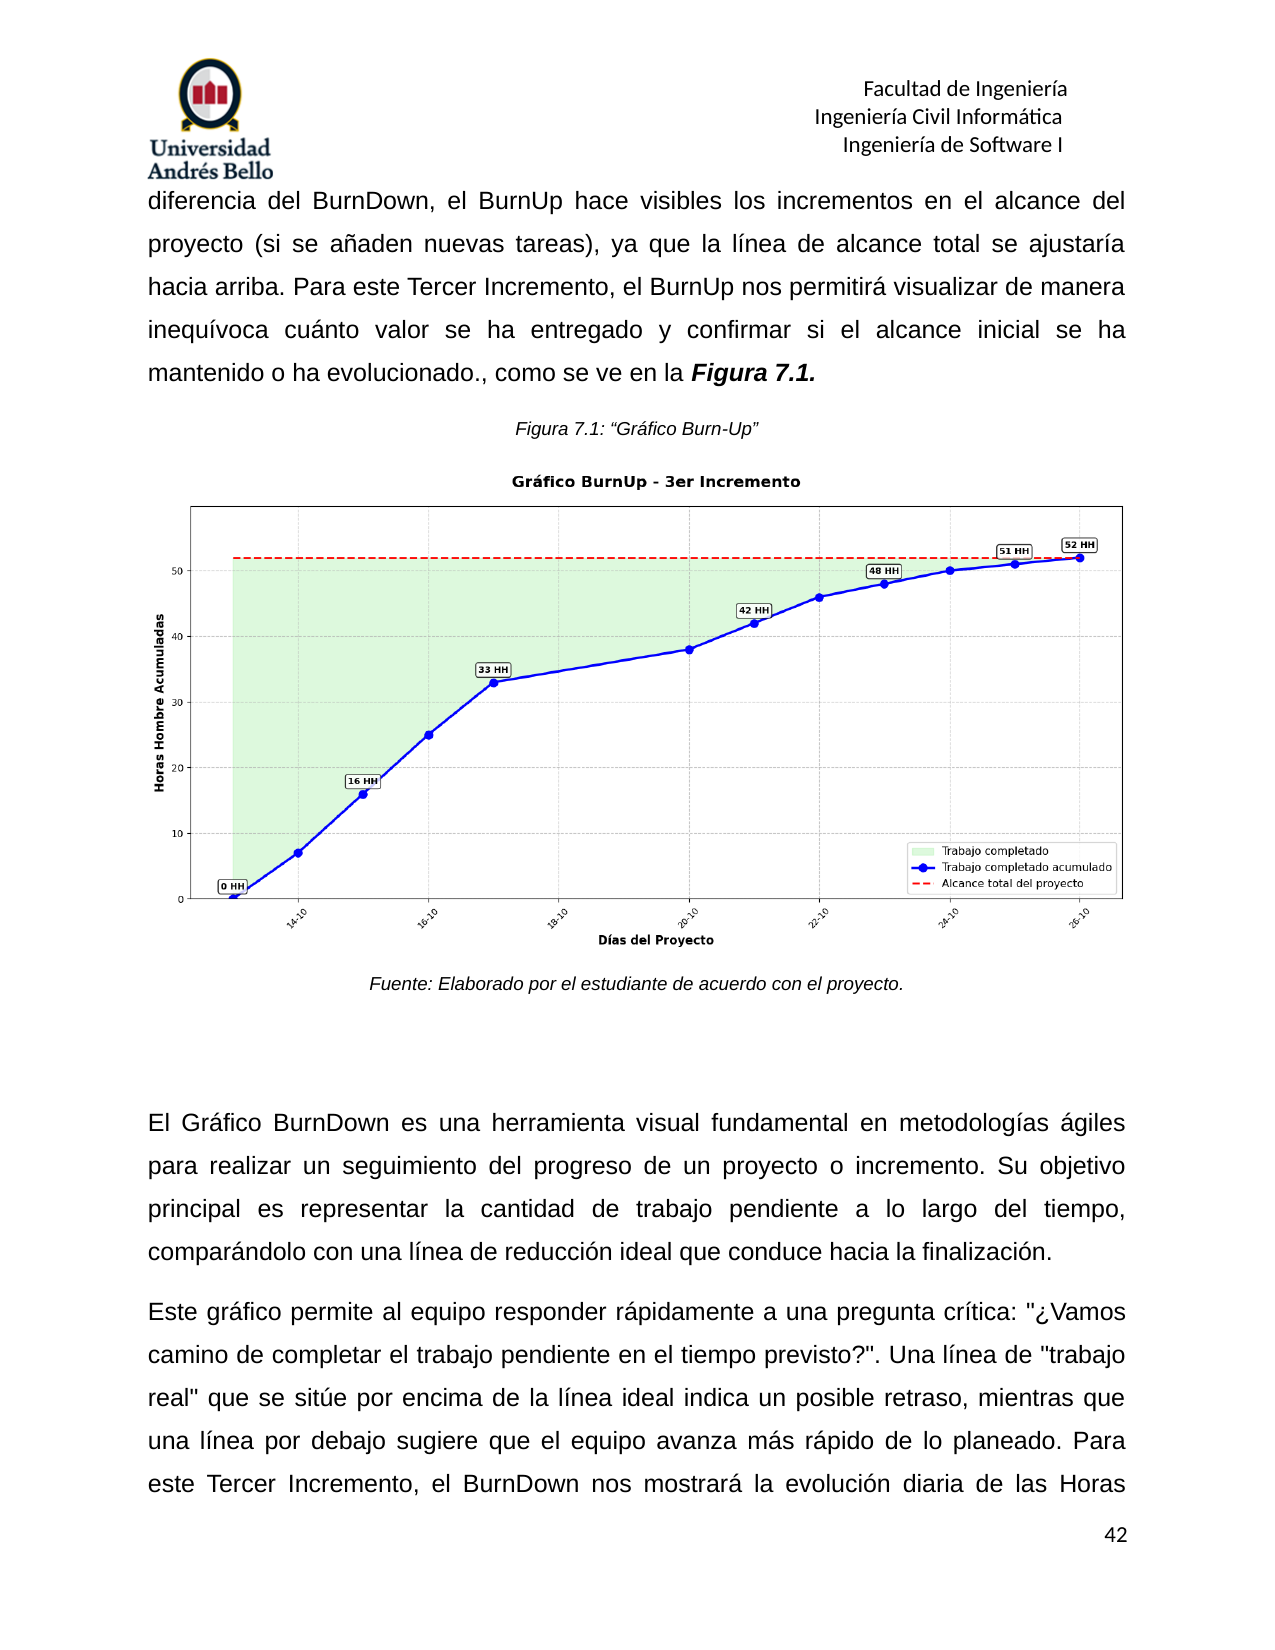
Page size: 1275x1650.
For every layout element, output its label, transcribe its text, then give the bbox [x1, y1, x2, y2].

picture [147, 467, 1128, 954]
text El Gráfico BurnDown es una herramienta visual fundamental en metodologías ágiles para realizar un seguimiento del progreso de un proyecto o incremento. Su objetivo principal es representar la cantidad de trabajo pendiente a lo largo del tiempo, comparándolo con una línea de reducción ideal que conduce hacia la finalización. [148, 1108, 1127, 1266]
text Fuente: Elaborado por el estudiante de acuerdo con el proyecto. [148, 972, 1127, 994]
text Figura 7.1: “Gráfico Burn-Up” [148, 418, 1127, 440]
picture [147, 57, 274, 181]
